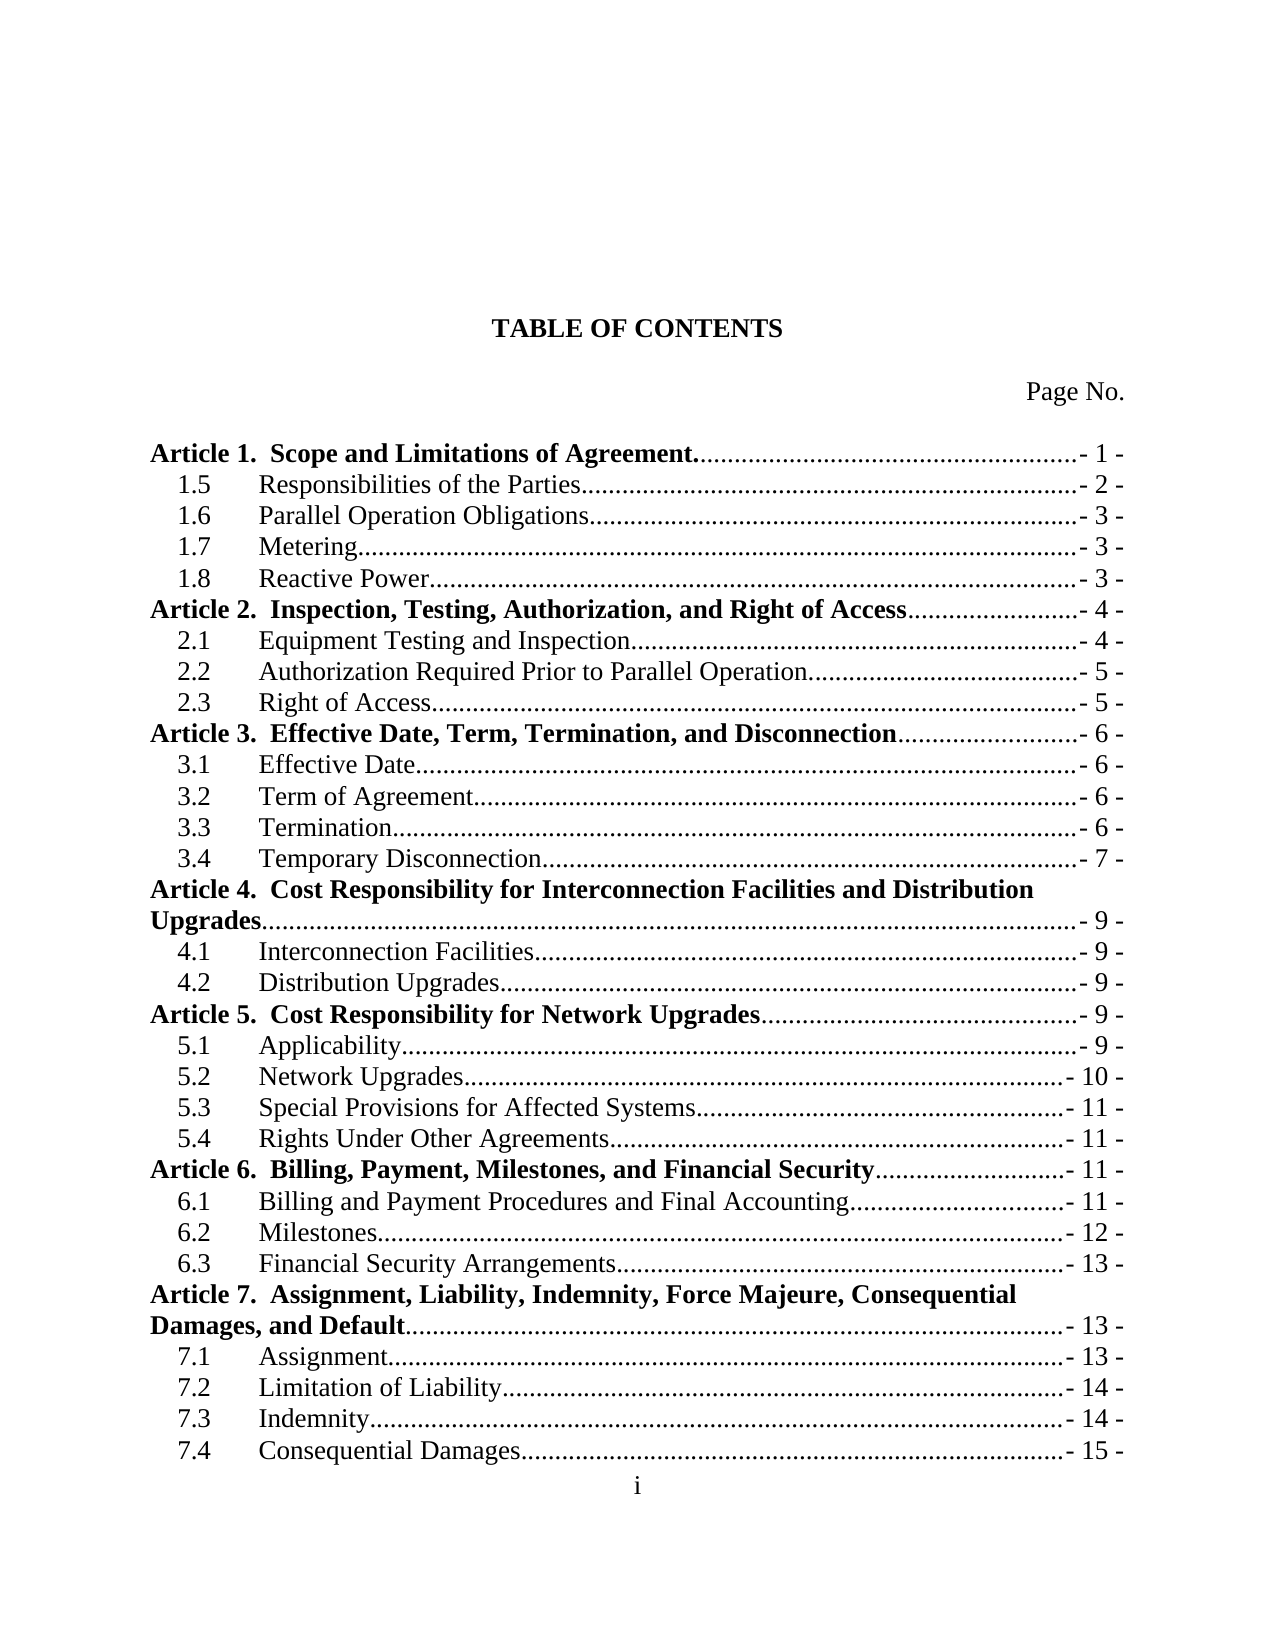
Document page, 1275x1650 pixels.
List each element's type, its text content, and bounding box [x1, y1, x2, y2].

text 6.2 Milestones. - 12 - [177, 1216, 1125, 1247]
text 2.3 Right of Access - 5 - [177, 686, 1125, 717]
text 4.1 Interconnection Facilities - 9 - [177, 935, 1125, 967]
text Article 6. Billing, Payment, Milestones, and Financial Security - 11 - [150, 1153, 1125, 1184]
text Article 4. Cost Responsibility for Interconnection Facilities and Distribution Upgrades - 9 - [150, 873, 1125, 935]
text Article 3. Effective Date, Term, Termination, and Disconnection - 6 - [150, 717, 1125, 748]
text 1.7 Metering - 3 - [177, 531, 1125, 562]
text 3.3 Termination - 6 - [177, 811, 1125, 842]
text 5.3 Special Provisions for Affected Systems - 11 - [177, 1091, 1125, 1122]
text 7.3 Indemnity - 14 - [177, 1403, 1125, 1434]
text 2.2 Authorization Required Prior to Parallel Operation. - 5 - [177, 655, 1125, 686]
text 7.1 Assignment - 13 - [177, 1340, 1125, 1371]
text 3.2 Term of Agreement - 6 - [177, 780, 1125, 811]
text Article 7. Assignment, Liability, Indemnity, Force Majeure, Consequential Damages, and Default - 13 - [150, 1278, 1125, 1340]
text 3.4 Temporary Disconnection - 7 - [177, 842, 1125, 873]
text 1.6 Parallel Operation Obligations - 3 - [177, 499, 1125, 531]
text 7.4 Consequential Damages - 15 - [177, 1434, 1125, 1465]
text Page No. [150, 375, 1125, 406]
text 1.5 Responsibilities of the Parties - 2 - [177, 468, 1125, 499]
text 5.2 Network Upgrades - 10 - [177, 1060, 1125, 1091]
text 1.8 Reactive Power - 3 - [177, 562, 1125, 593]
text TABLE OF CONTENTS [150, 312, 1125, 344]
text Article 1. Scope and Limitations of Agreement. - 1 - [150, 437, 1125, 468]
text 4.2 Distribution Upgrades - 9 - [177, 967, 1125, 998]
text 6.3 Financial Security Arrangements - 13 - [177, 1247, 1125, 1278]
text 6.1 Billing and Payment Procedures and Final Accounting - 11 - [177, 1184, 1125, 1216]
text Article 2. Inspection, Testing, Authorization, and Right of Access - 4 - [150, 593, 1125, 624]
text Article 5. Cost Responsibility for Network Upgrades - 9 - [150, 998, 1125, 1029]
text 3.1 Effective Date - 6 - [177, 748, 1125, 780]
text 2.1 Equipment Testing and Inspection - 4 - [177, 624, 1125, 655]
text 5.4 Rights Under Other Agreements - 11 - [177, 1122, 1125, 1153]
text 7.2 Limitation of Liability - 14 - [177, 1371, 1125, 1403]
text 5.1 Applicability - 9 - [177, 1029, 1125, 1060]
